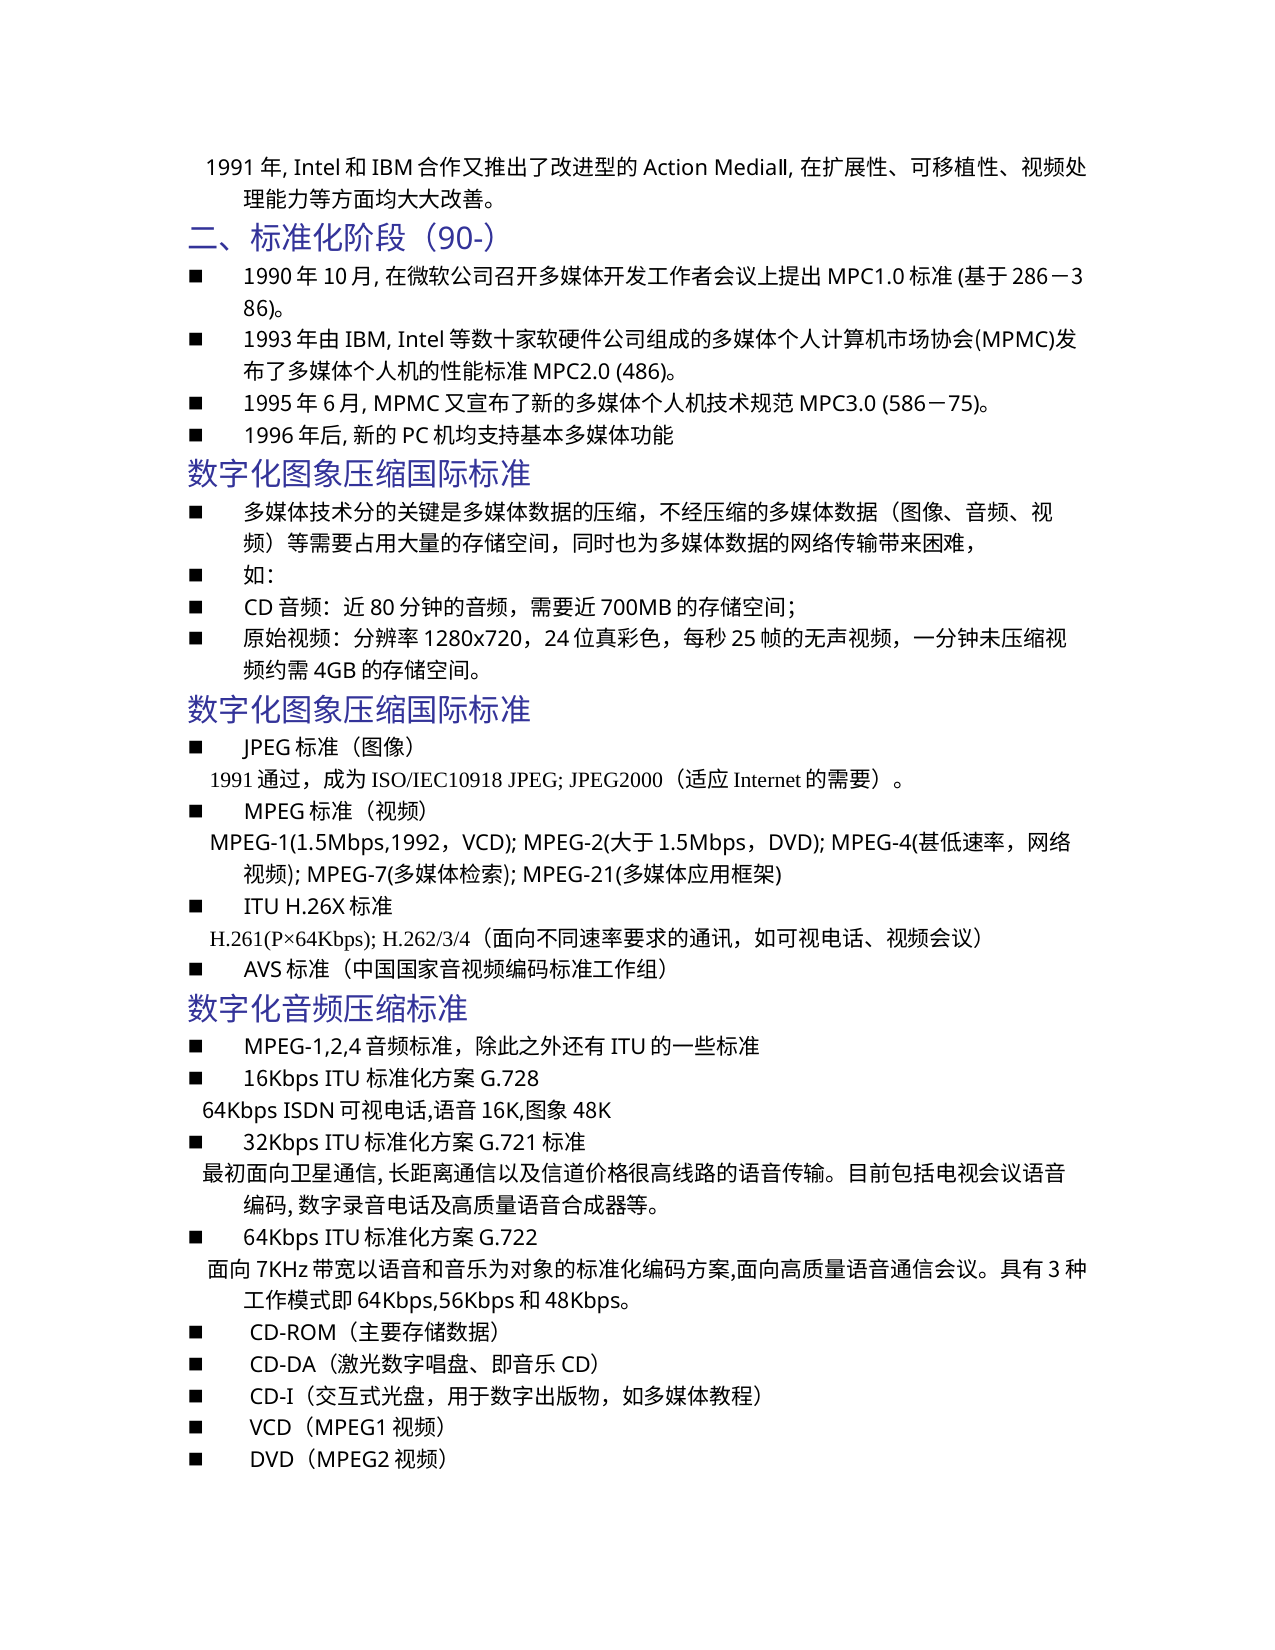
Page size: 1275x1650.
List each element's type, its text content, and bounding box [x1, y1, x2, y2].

subtitle CD音频：近80分钟的音频，需要近700MB的存储空间； [187, 590, 1087, 621]
subtitle 64Kbps ISDN可视电话,语音16K,图象48K [187, 1093, 1087, 1125]
subtitle 二、标准化阶段（90-） [187, 213, 1087, 259]
subtitle MPEG-1,2,4音频标准，除此之外还有ITU的一些标准 [187, 1029, 1087, 1061]
subtitle VCD（MPEG1视频） [187, 1410, 1087, 1442]
subtitle MPEG-1(1.5Mbps,1992，VCD); MPEG-2(大于1.5Mbps，DVD); MPEG-4(甚低速率，网络视频); MPEG-7(多媒体检索); MPEG-21(多媒体应用框架) [187, 825, 1087, 889]
subtitle 最初面向卫星通信, 长距离通信以及信道价格很高线路的语音传输。目前包括电视会议语音编码, 数字录音电话及高质量语音合成器等。 [187, 1156, 1087, 1220]
subtitle DVD（MPEG2视频） [187, 1442, 1087, 1474]
subtitle 数字化图象压缩国际标准 [187, 449, 1087, 495]
subtitle ITU H.26X标准 [187, 889, 1087, 921]
subtitle 1991年, Intel和IBM合作又推出了改进型的Action MediaⅡ, 在扩展性、可移植性、视频处理能力等方面均大大改善。 [187, 150, 1087, 213]
subtitle 32Kbps ITU标准化方案G.721标准 [187, 1125, 1087, 1156]
subtitle 64Kbps ITU标准化方案G.722 [187, 1220, 1087, 1252]
subtitle 1993年由IBM, Intel等数十家软硬件公司组成的多媒体个人计算机市场协会(MPMC)发布了多媒体个人机的性能标准MPC2.0 (486)。 [187, 322, 1087, 386]
subtitle H.261(P×64Kbps); H.262/3/4（面向不同速率要求的通讯，如可视电话、视频会议） [187, 921, 1087, 952]
subtitle 面向7KHz带宽以语音和音乐为对象的标准化编码方案,面向高质量语音通信会议。具有3种工作模式即64Kbps,56Kbps和48Kbps。 [187, 1252, 1087, 1315]
subtitle 原始视频：分辨率1280x720，24位真彩色，每秒25帧的无声视频，一分钟未压缩视频约需4GB的存储空间。 [187, 621, 1087, 685]
subtitle 1996年后, 新的PC机均支持基本多媒体功能 [187, 418, 1087, 449]
subtitle 1990年10月, 在微软公司召开多媒体开发工作者会议上提出MPC1.0标准 (基于286－386)。 [187, 259, 1087, 322]
subtitle 数字化音频压缩标准 [187, 984, 1087, 1029]
subtitle 多媒体技术分的关键是多媒体数据的压缩，不经压缩的多媒体数据（图像、音频、视频）等需要占用大量的存储空间，同时也为多媒体数据的网络传输带来困难， [187, 495, 1087, 558]
subtitle 16Kbps ITU 标准化方案G.728 [187, 1061, 1087, 1093]
subtitle CD-I（交互式光盘，用于数字出版物，如多媒体教程） [187, 1379, 1087, 1410]
subtitle CD-ROM（主要存储数据） [187, 1315, 1087, 1347]
subtitle JPEG标准（图像） [187, 730, 1087, 762]
subtitle MPEG标准（视频） [187, 794, 1087, 825]
subtitle CD-DA（激光数字唱盘、即音乐CD） [187, 1347, 1087, 1379]
subtitle 1995年6月, MPMC又宣布了新的多媒体个人机技术规范MPC3.0 (586－75)。 [187, 386, 1087, 418]
subtitle 数字化图象压缩国际标准 [187, 685, 1087, 730]
subtitle 1991通过，成为ISO/IEC10918 JPEG; JPEG2000（适应Internet的需要）。 [187, 762, 1087, 794]
subtitle AVS标准（中国国家音视频编码标准工作组） [187, 952, 1087, 984]
subtitle 如： [187, 558, 1087, 590]
